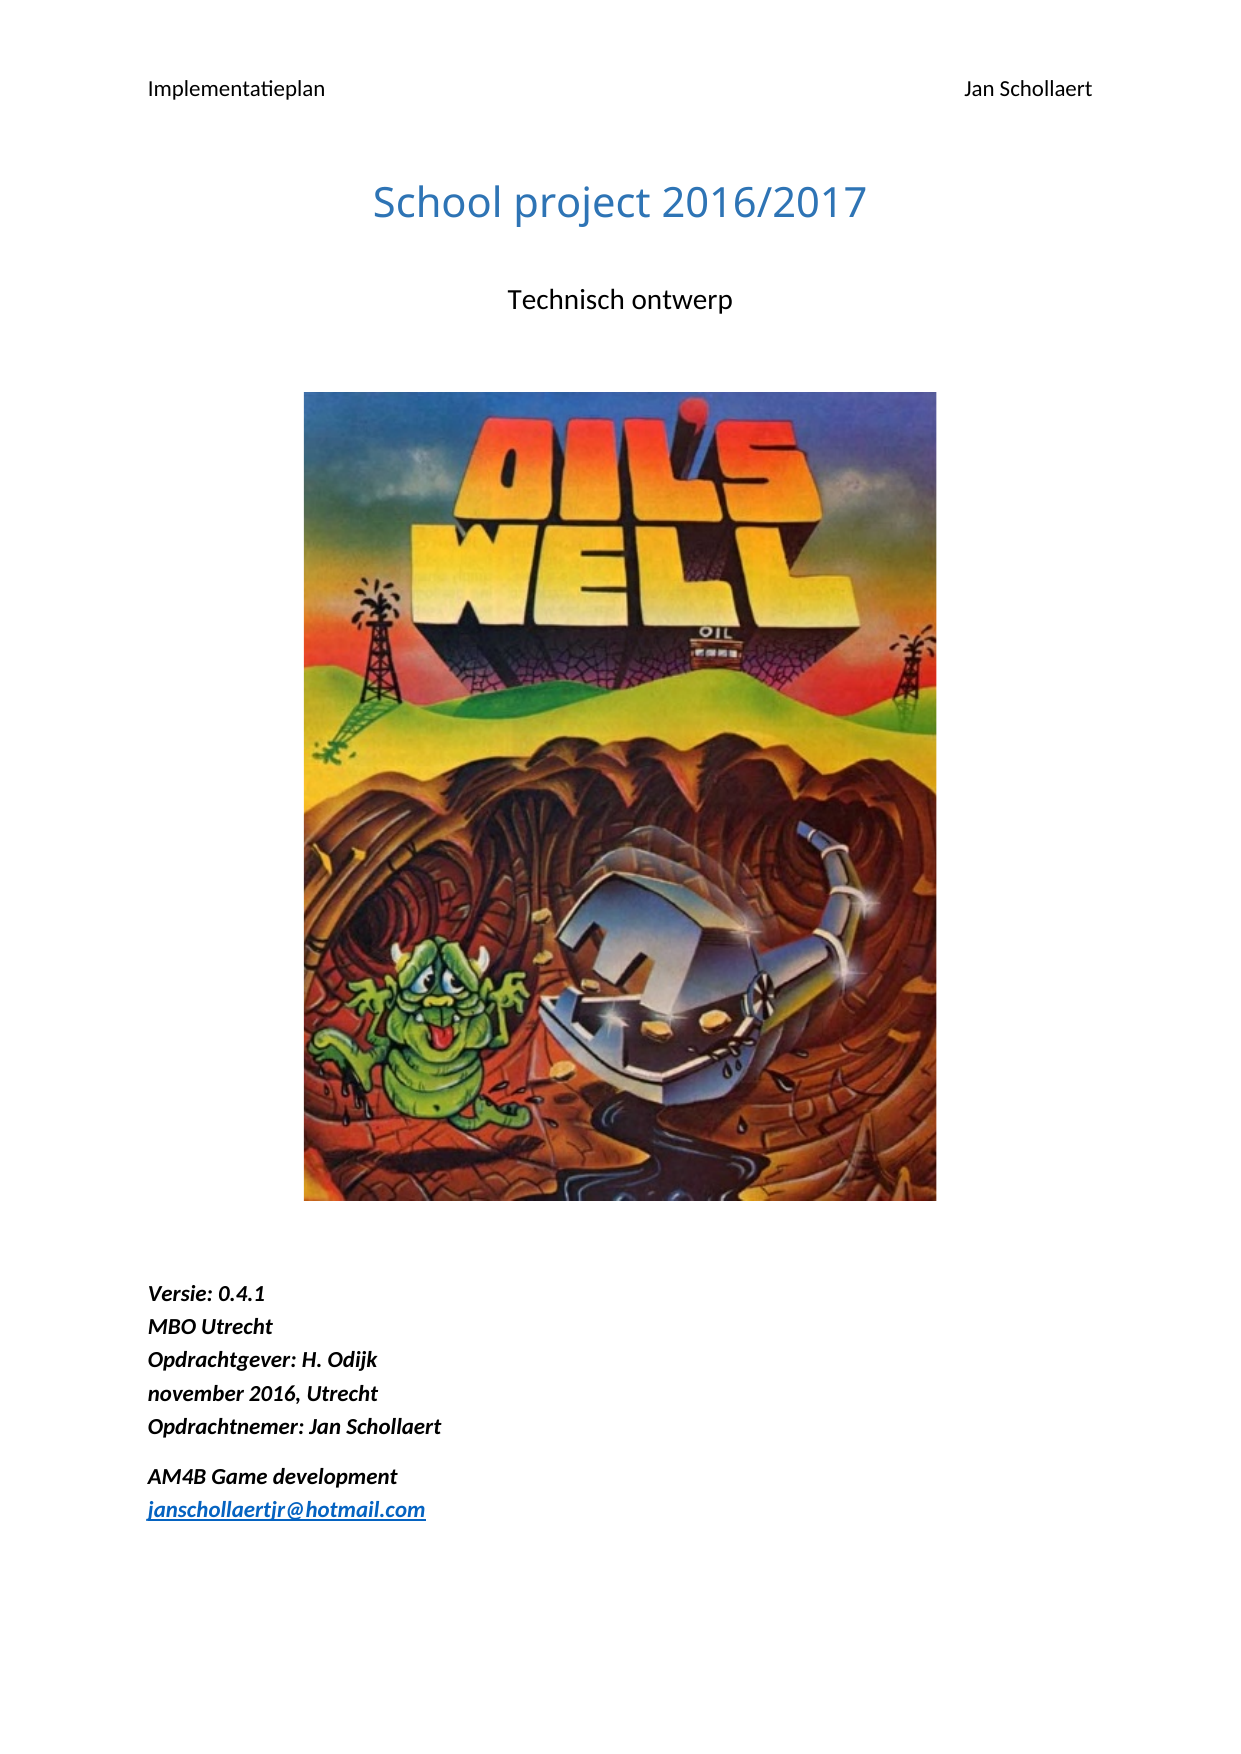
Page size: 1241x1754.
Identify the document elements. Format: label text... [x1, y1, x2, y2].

text Versie: 0.4.1 MBO Utrecht Opdrachtgever: H. Odijk november 2016, Utrecht Opdrachtnemer: Jan Schollaert [148, 1273, 1093, 1440]
subtitle School project 2016/2017 [148, 173, 1093, 229]
text Technisch ontwerp [148, 281, 1093, 316]
picture [303, 392, 937, 1201]
text AM4B Game development janschollaertjr@hotmail.com [148, 1457, 1093, 1523]
